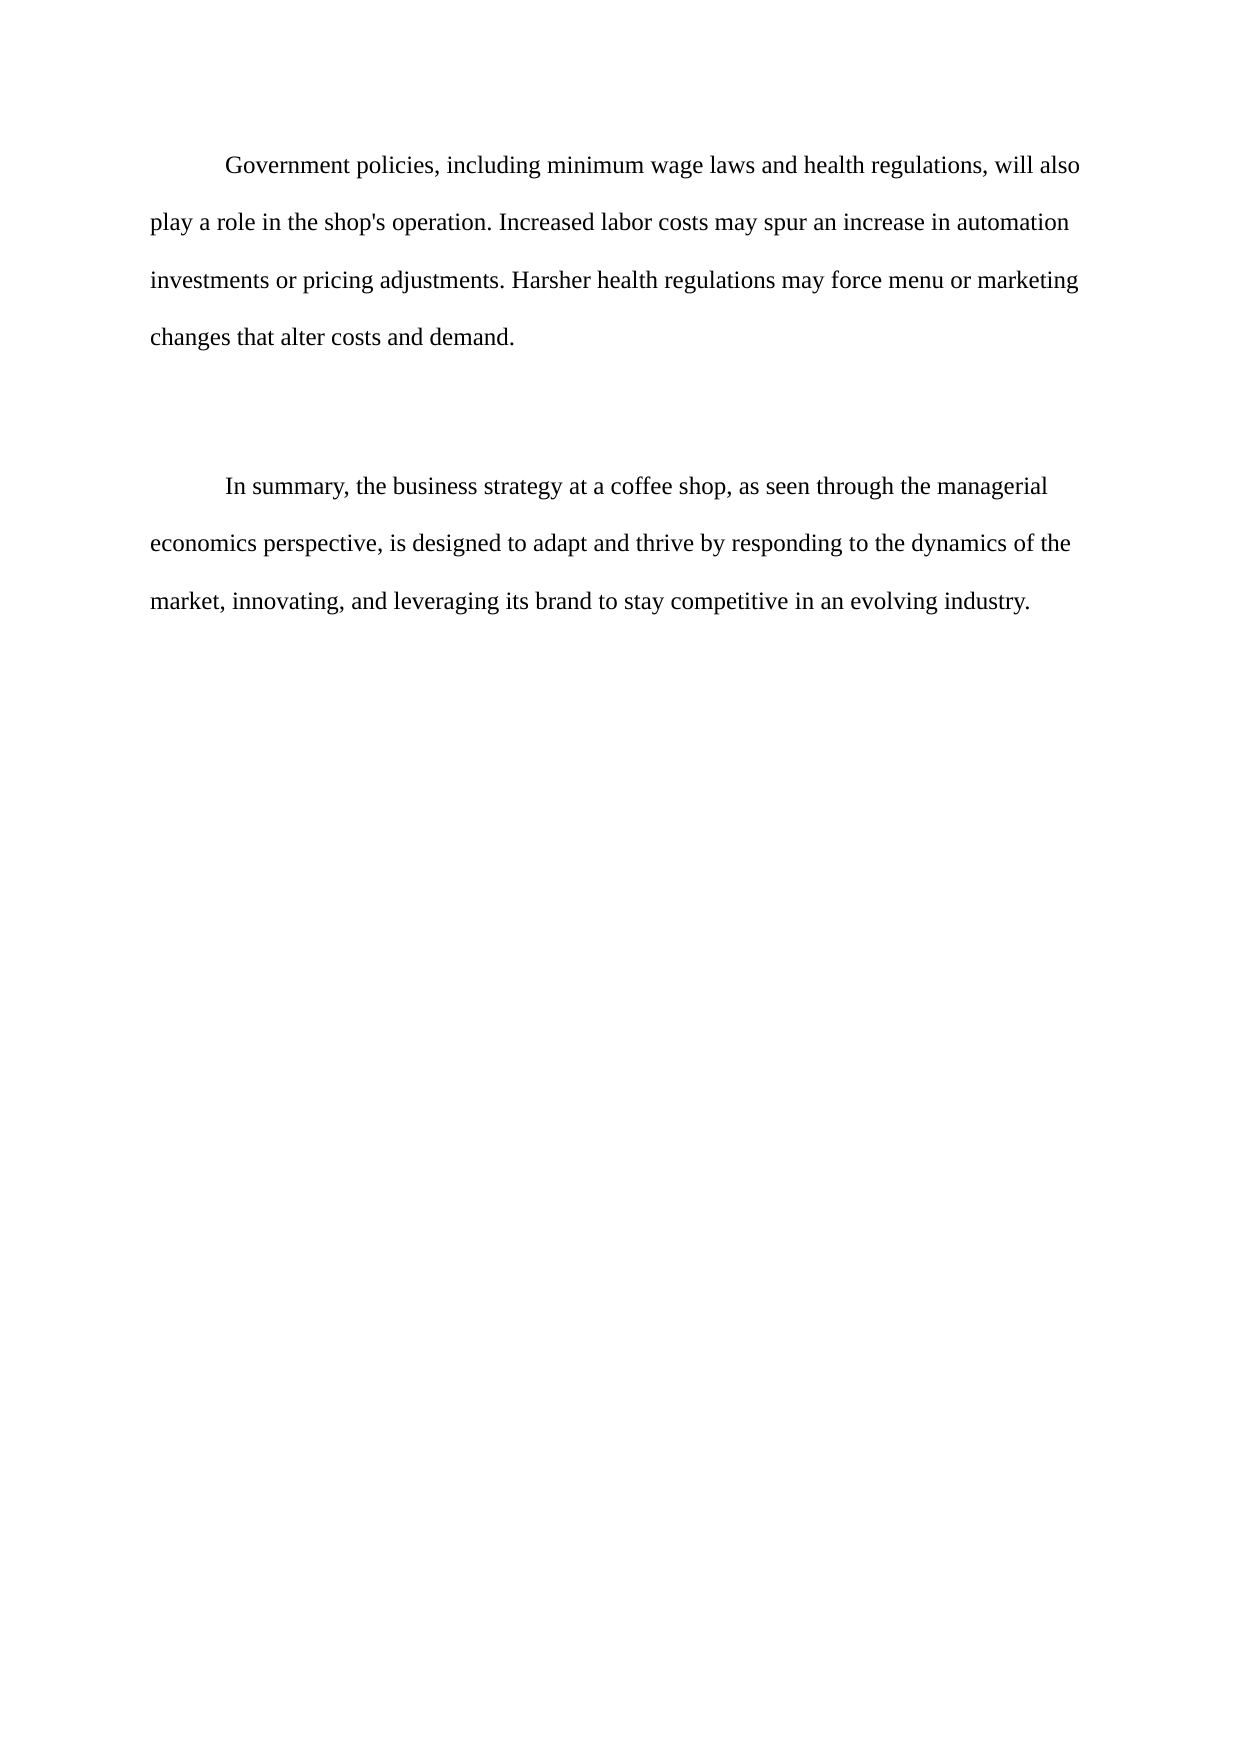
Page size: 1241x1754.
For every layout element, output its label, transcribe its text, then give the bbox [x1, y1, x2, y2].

text In summary, the business strategy at a coffee shop, as seen through the managerial economics perspective, is designed to adapt and thrive by responding to the dynamics of the market, innovating, and leveraging its brand to stay competitive in an evolving industry. [150, 471, 1090, 614]
text Government policies, including minimum wage laws and health regulations, will also play a role in the shop's operation. Increased labor costs may spur an increase in automation investments or pricing adjustments. Harsher health regulations may force menu or marketing changes that alter costs and demand. [150, 150, 1090, 351]
